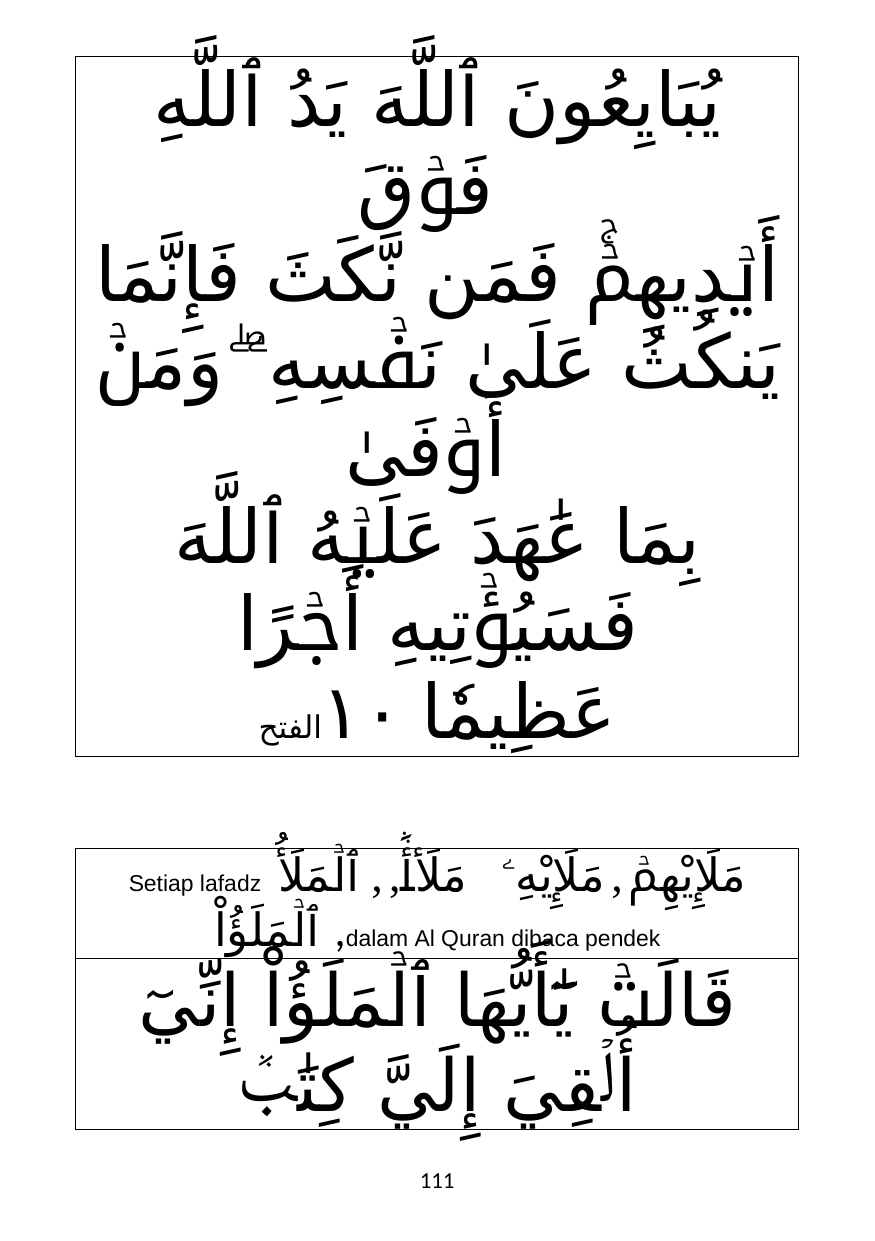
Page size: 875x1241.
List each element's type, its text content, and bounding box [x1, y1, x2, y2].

table_cell قَالَتۡ يَٰٓأَيُّهَا ٱلۡمَلَؤُاْ إِنِّيٓ أُلۡقِيَ إِلَيَّ كِتَٰبٞ كَرِيمٌ ٢٩النمل [76, 959, 798, 1129]
table_header Setiap lafadz مَلَإِيْهِمۡ , مَلَإِيْهِۦ مَلَأٞ, , ٱلۡمَلَأُ ٱلۡمَلَؤُاْ ,dalam Al Quran dibaca pendek [76, 849, 798, 958]
